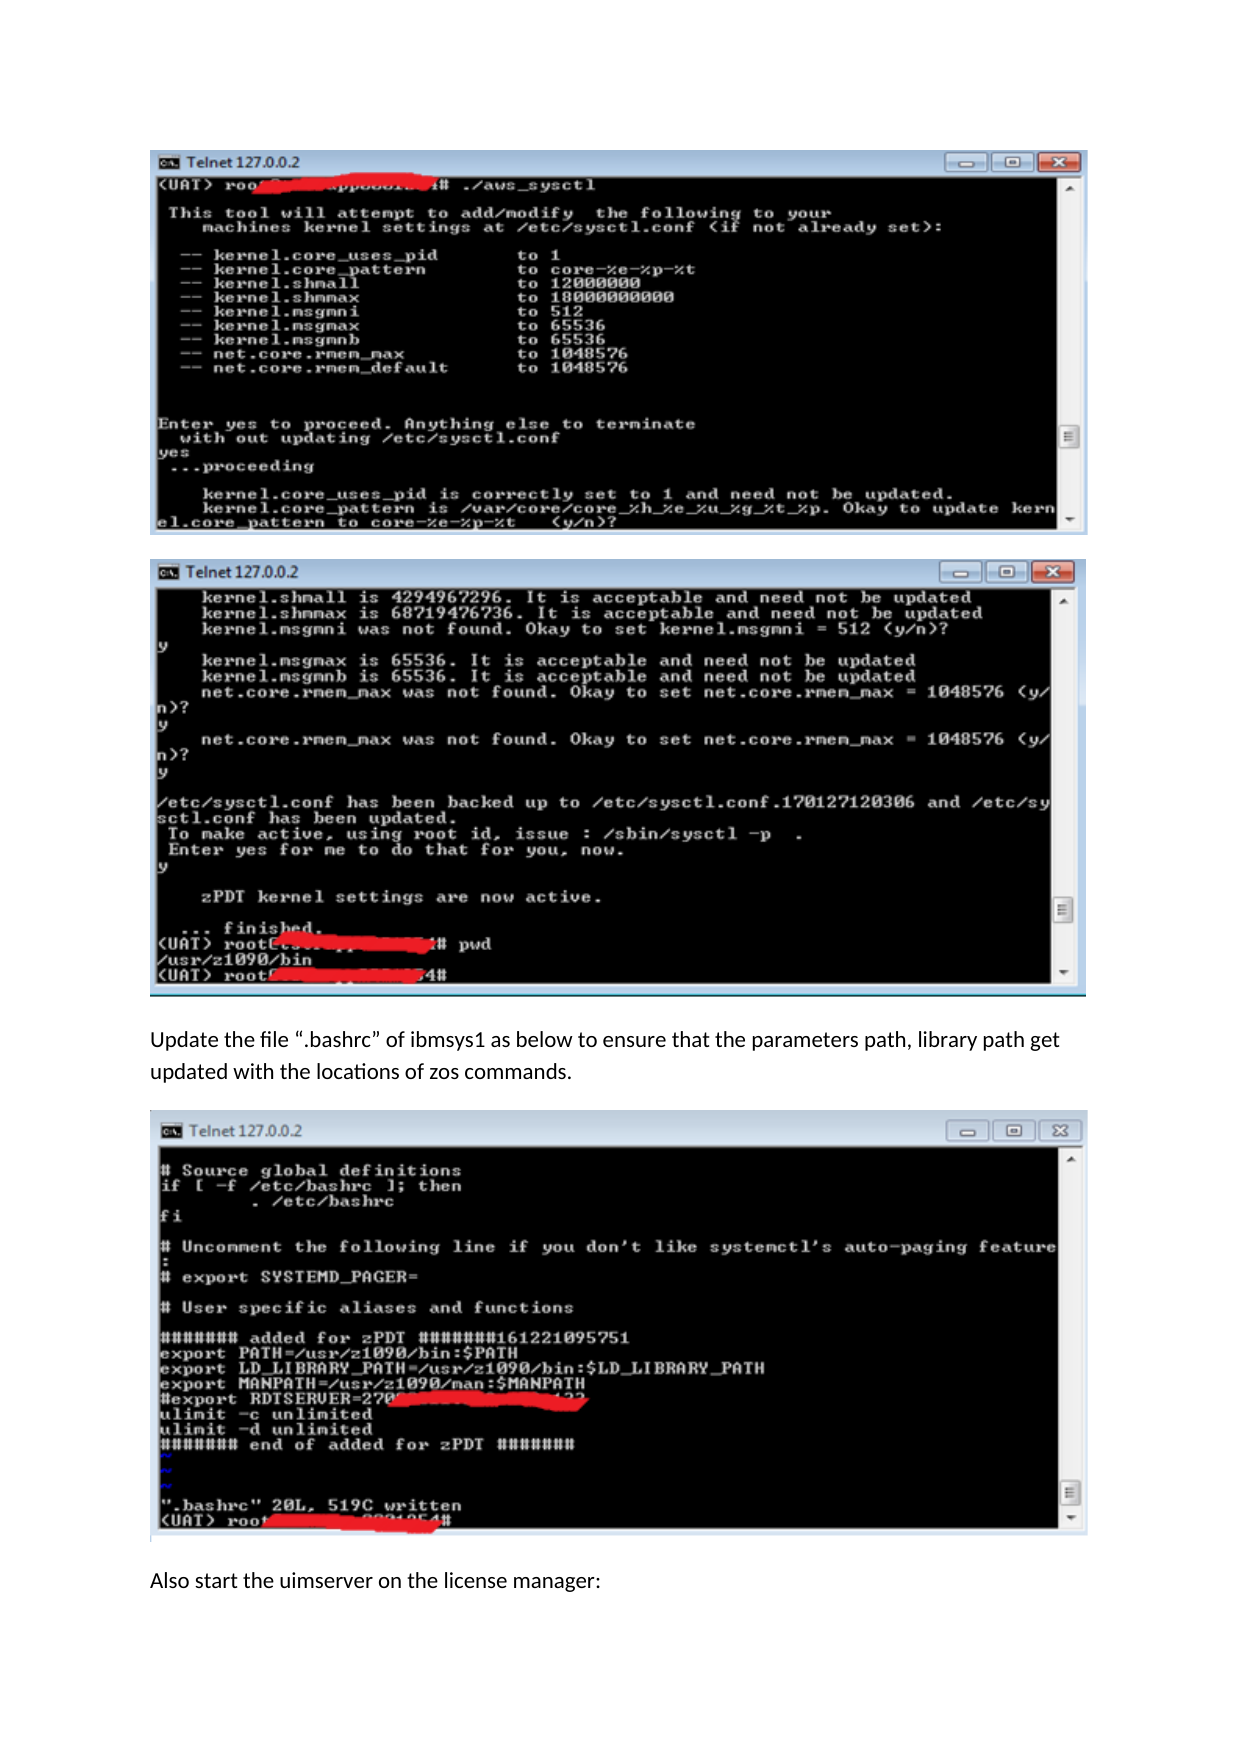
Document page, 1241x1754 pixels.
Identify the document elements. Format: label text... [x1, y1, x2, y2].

text Also start the uimserver on the license manager: [150, 1566, 1090, 1594]
picture [150, 1110, 1088, 1542]
picture [150, 559, 1086, 1000]
text Update the file “.bashrc” of ibmsys1 as below to ensure that the parameters path, library path get updated with the locations of zos commands. [150, 1025, 1090, 1085]
picture [150, 150, 1088, 535]
